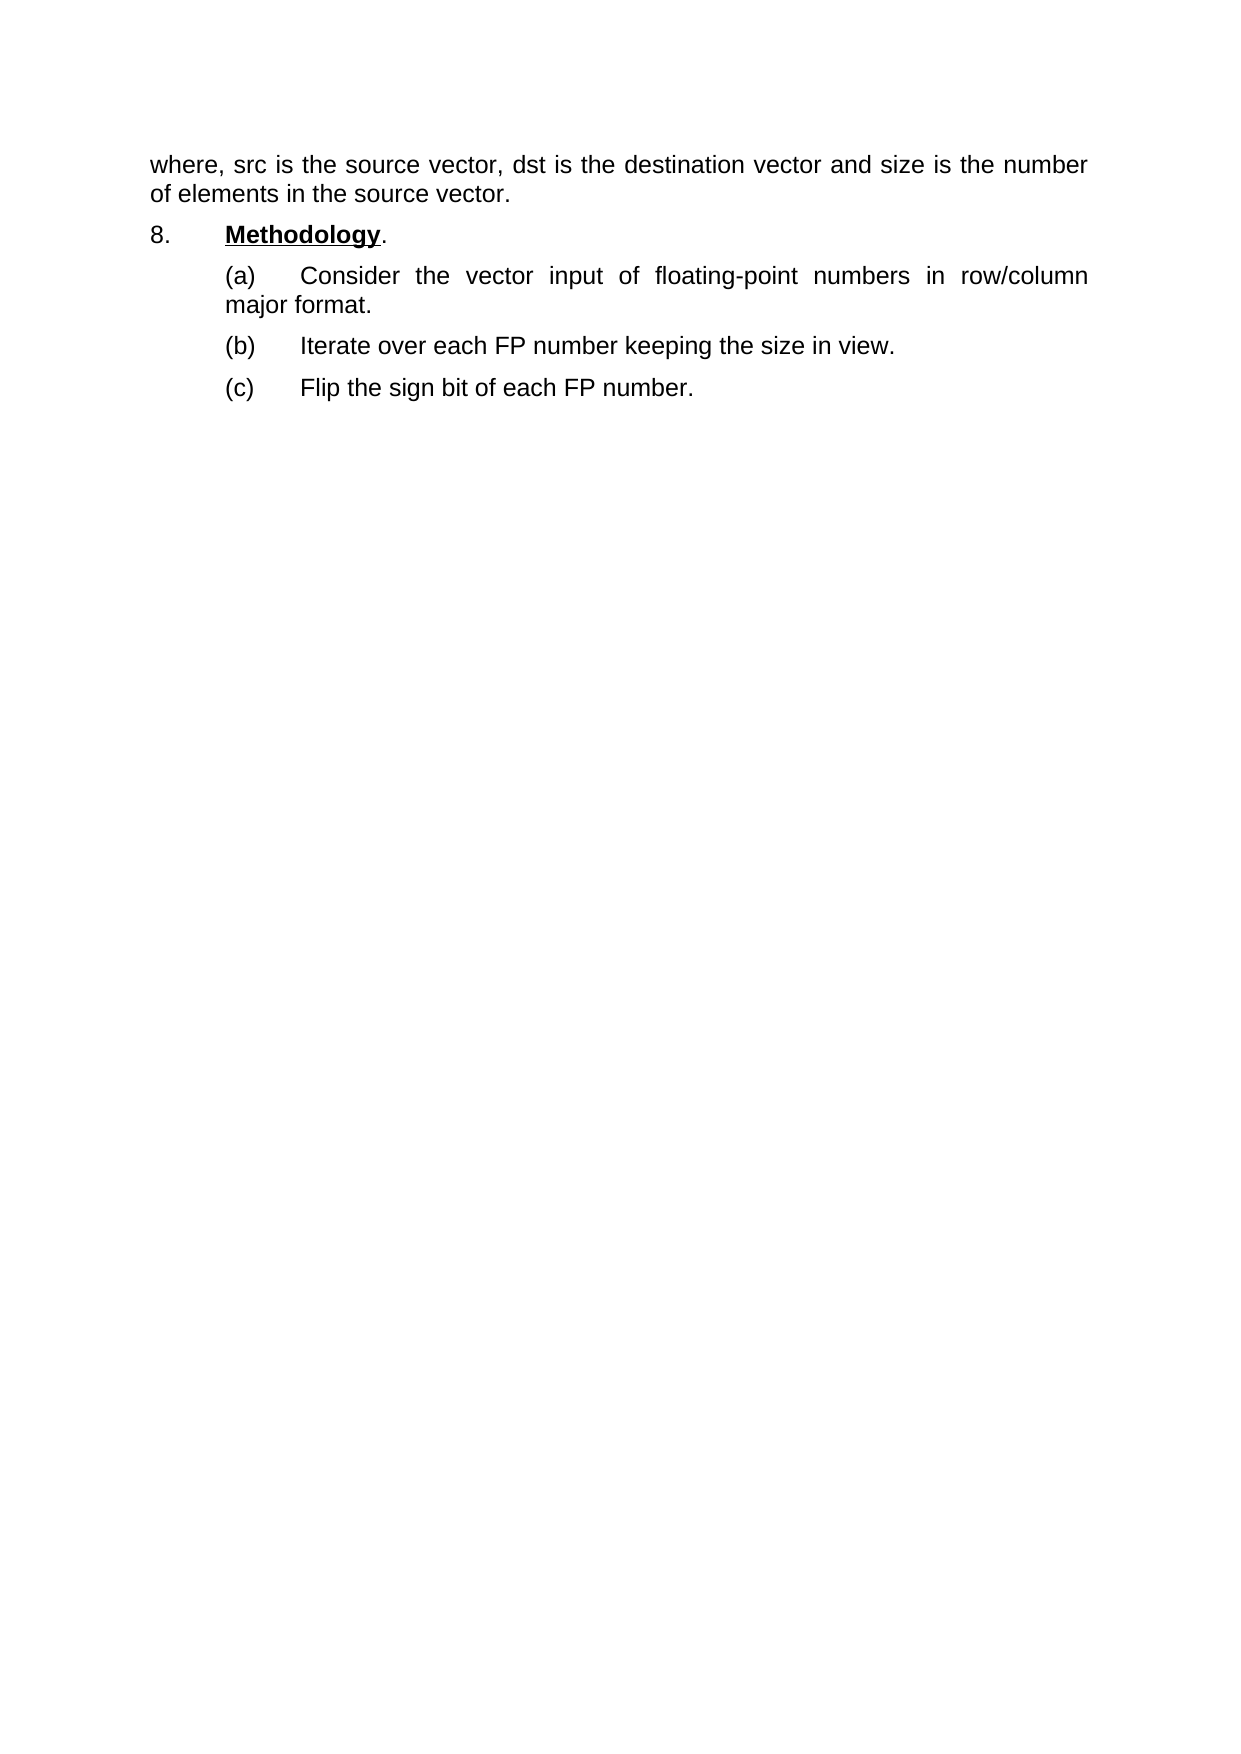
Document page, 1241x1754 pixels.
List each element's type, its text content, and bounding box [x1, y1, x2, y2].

list Methodology. [150, 220, 1090, 249]
list Flip the sign bit of each FP number. [225, 372, 1090, 401]
list where, src is the source vector, dst is the destination vector and size is the number of elements in the source vector. [150, 150, 1090, 207]
list Iterate over each FP number keeping the size in view. [225, 331, 1090, 360]
list Consider the vector input of floating-point numbers in row/column major format. [225, 261, 1090, 319]
